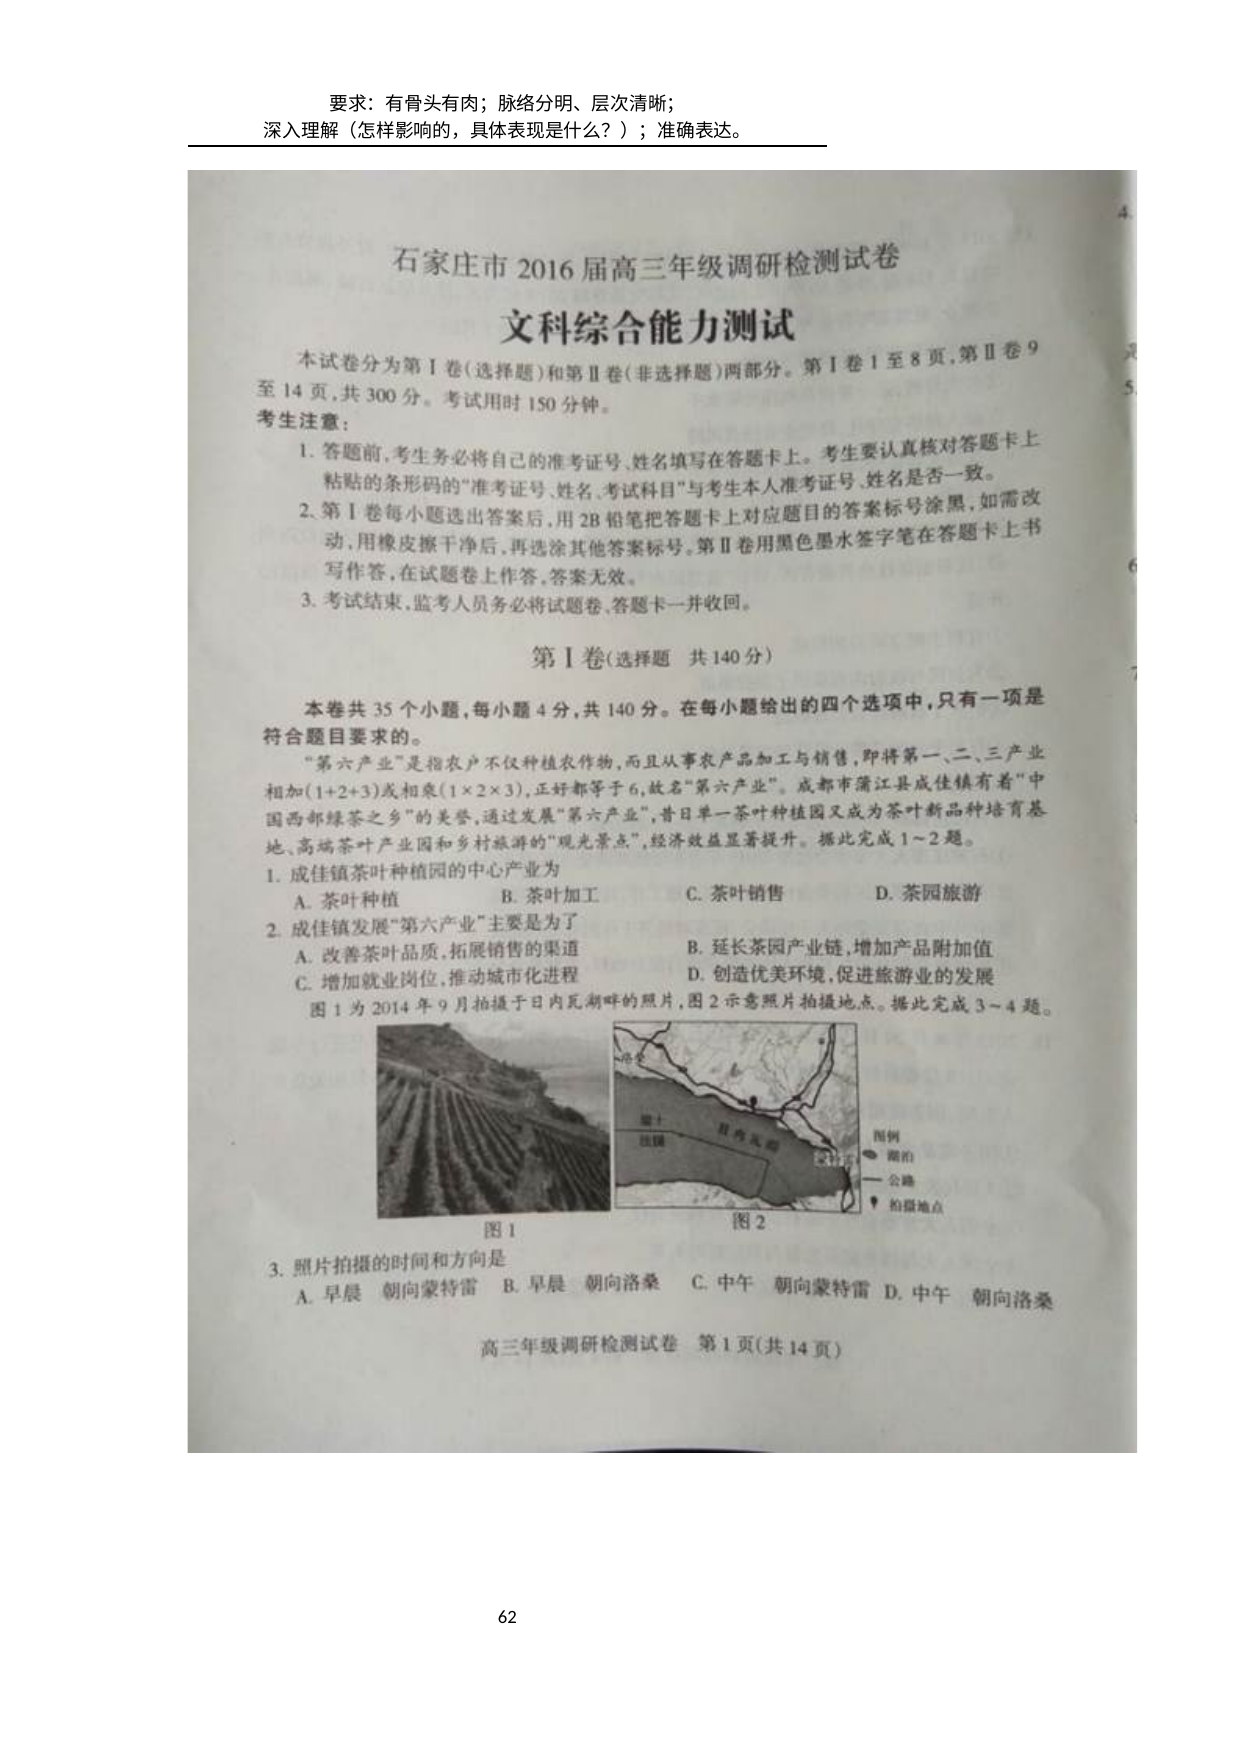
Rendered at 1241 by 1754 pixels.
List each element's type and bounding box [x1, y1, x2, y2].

picture [187, 170, 1138, 1453]
